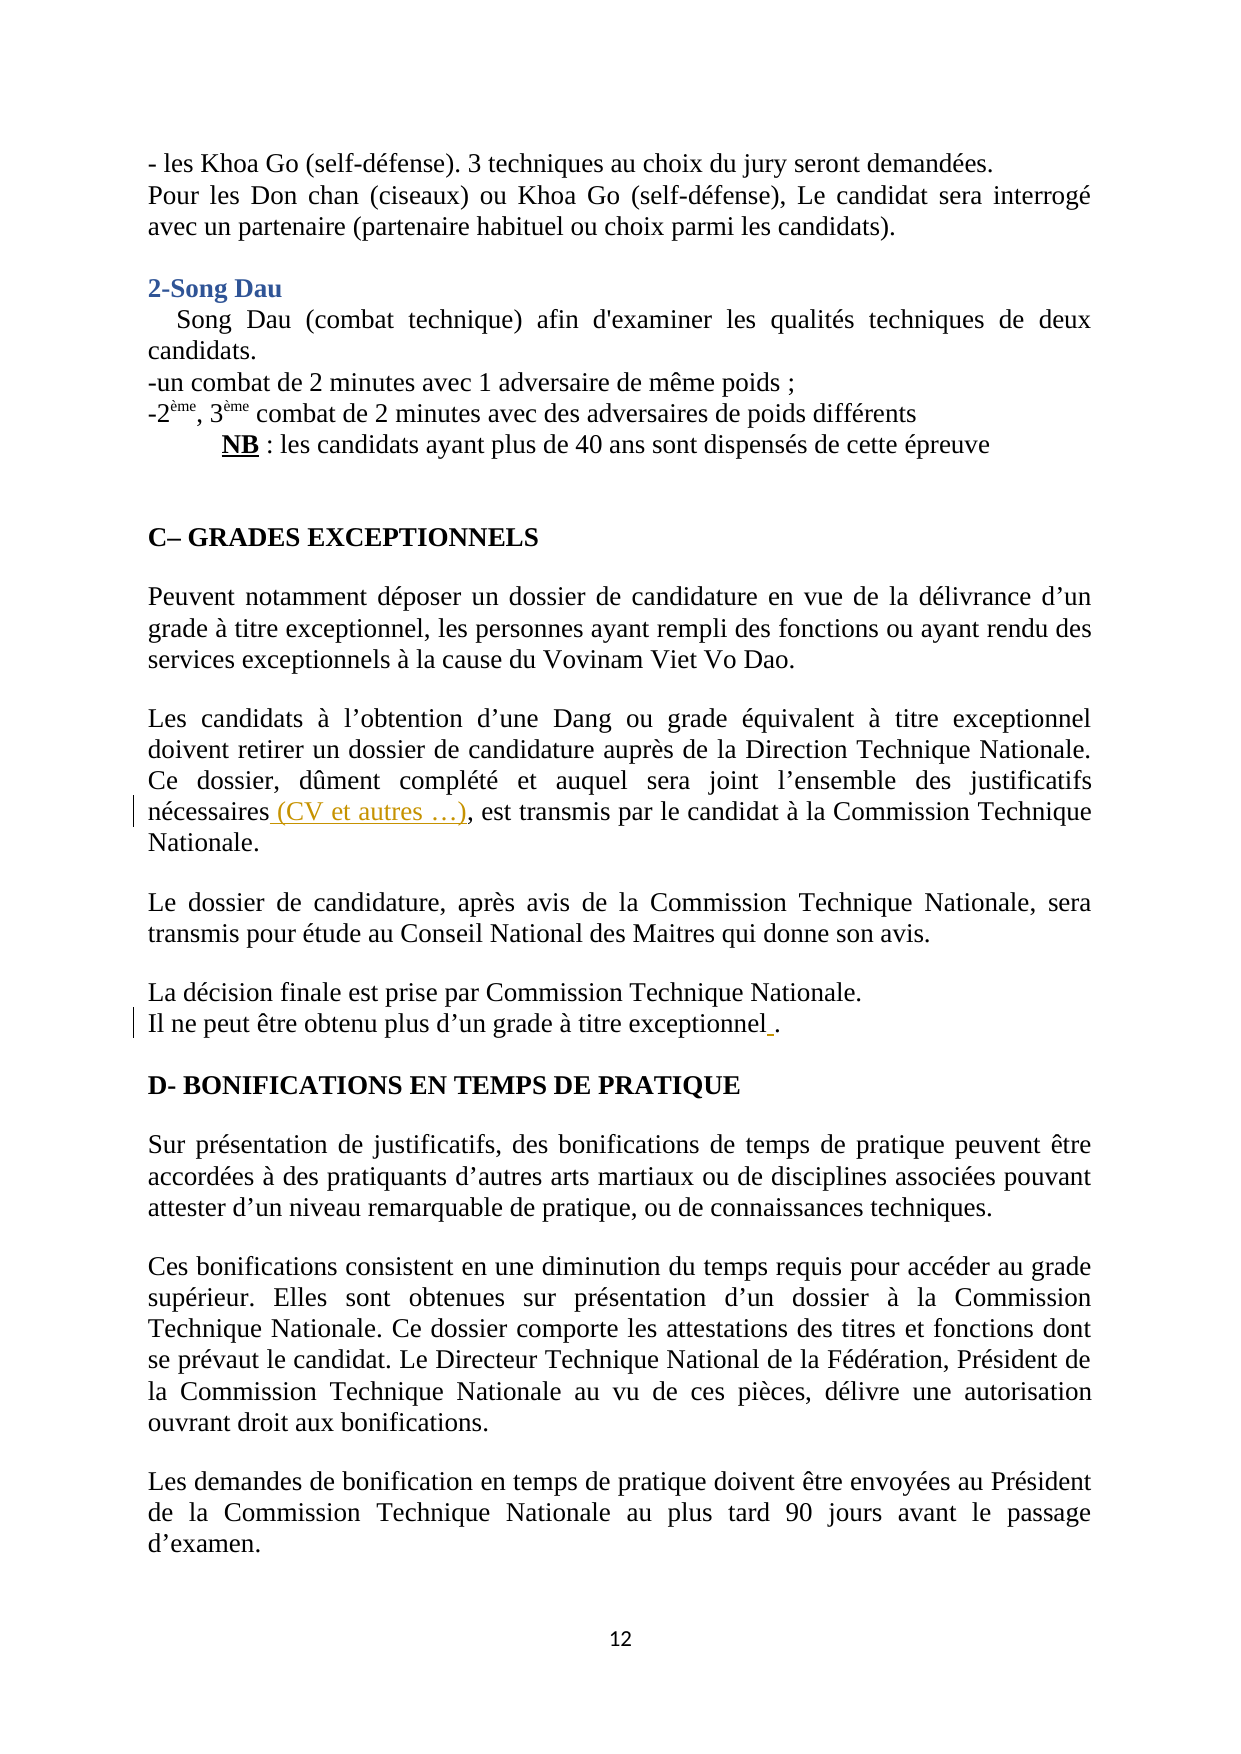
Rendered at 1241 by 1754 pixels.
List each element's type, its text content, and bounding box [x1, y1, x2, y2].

text Les demandes de bonification en temps de pratique doivent être envoyées au Président de la Commission Technique Nationale au plus tard 90 jours avant le passage d’examen. [148, 1465, 1093, 1558]
text Les candidats à l’obtention d’une Dang ou grade équivalent à titre exceptionnel doivent retirer un dossier de candidature auprès de la Direction Technique Nationale. Ce dossier, dûment complété et auquel sera joint l’ensemble des justificatifs nécessaires, est transmis par le candidat à la Commission Technique Nationale. [148, 702, 1093, 858]
text 2-Song Dau [148, 272, 1093, 303]
text NB : les candidats ayant plus de 40 ans sont dispensés de cette épreuve [148, 428, 1093, 459]
text La décision finale est prise par Commission Technique Nationale. [148, 976, 1093, 1007]
text -2ème, 3ème combat de 2 minutes avec des adversaires de poids différents [148, 397, 1093, 428]
text Ces bonifications consistent en une diminution du temps requis pour accéder au grade supérieur. Elles sont obtenues sur présentation d’un dossier à la Commission Technique Nationale. Ce dossier comporte les attestations des titres et fonctions dont se prévaut le candidat. Le Directeur Technique National de la Fédération, Président de la Commission Technique Nationale au vu de ces pièces, délivre une autorisation ouvrant droit aux bonifications. [148, 1250, 1093, 1437]
text Pour les Don chan (ciseaux) ou Khoa Go (self-défense), Le candidat sera interrogé avec un partenaire (partenaire habituel ou choix parmi les candidats). [148, 179, 1093, 241]
text Le dossier de candidature, après avis de la Commission Technique Nationale, sera transmis pour étude au Conseil National des Maitres qui donne son avis. [148, 886, 1093, 948]
text -un combat de 2 minutes avec 1 adversaire de même poids ; [148, 366, 1093, 397]
text Il ne peut être obtenu plus d’un grade à titre exceptionnel. [148, 1007, 1093, 1038]
text Song Dau (combat technique) afin d'examiner les qualités techniques de deux candidats. [148, 303, 1093, 366]
text - les Khoa Go (self-défense). 3 techniques au choix du jury seront demandées. [148, 148, 1093, 179]
text Peuvent notamment déposer un dossier de candidature en vue de la délivrance d’un grade à titre exceptionnel, les personnes ayant rempli des fonctions ou ayant rendu des services exceptionnels à la cause du Vovinam Viet Vo Dao. [148, 581, 1093, 674]
text C– GRADES EXCEPTIONNELS [148, 521, 1093, 552]
text Sur présentation de justificatifs, des bonifications de temps de pratique peuvent être accordées à des pratiquants d’autres arts martiaux ou de disciplines associées pouvant attester d’un niveau remarquable de pratique, ou de connaissances techniques. [148, 1129, 1093, 1222]
text D- BONIFICATIONS EN TEMPS DE PRATIQUE [148, 1069, 1093, 1101]
